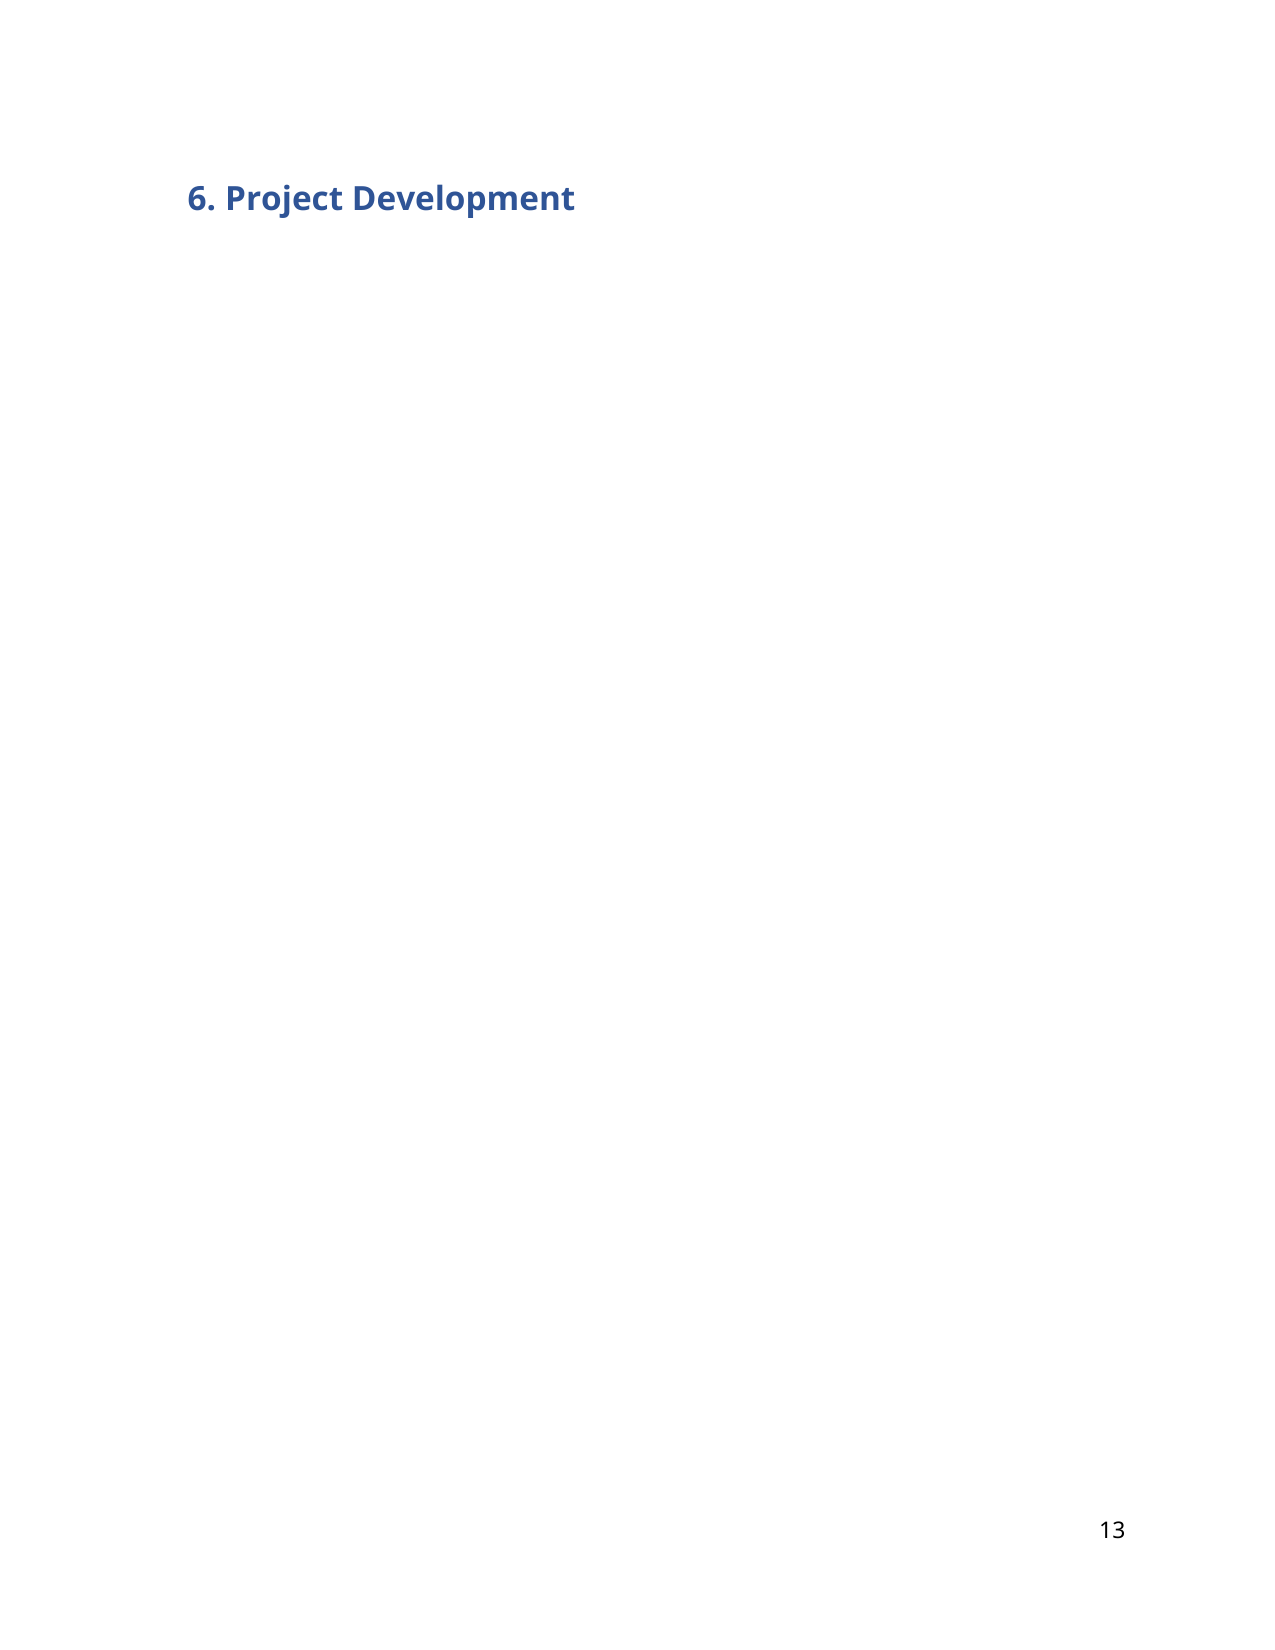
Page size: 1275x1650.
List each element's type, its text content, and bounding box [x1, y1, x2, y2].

subtitle Project Development [187, 175, 1125, 220]
